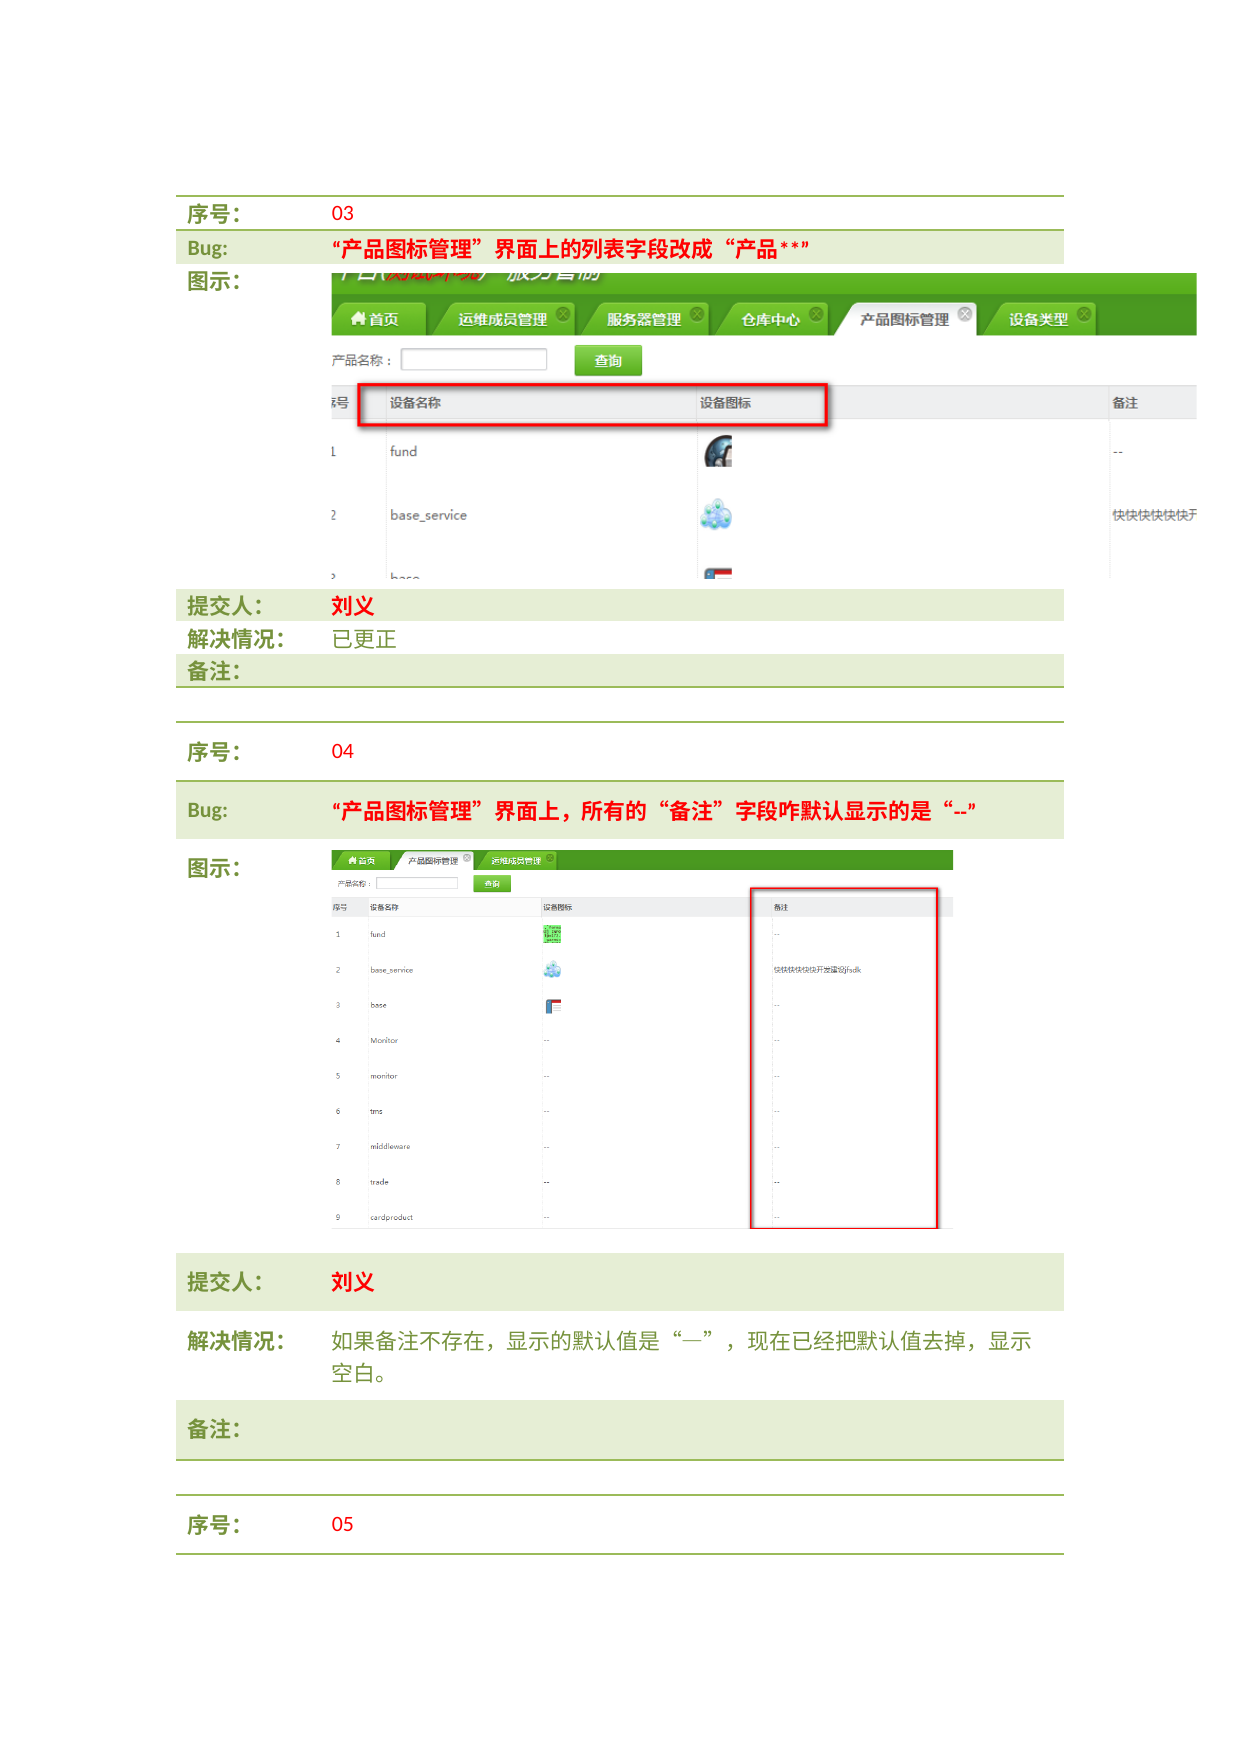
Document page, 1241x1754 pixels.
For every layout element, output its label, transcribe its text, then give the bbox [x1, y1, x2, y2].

table_cell 图示： [176, 264, 320, 589]
table_header 序号： [176, 197, 320, 229]
table_cell Bug: [176, 231, 320, 264]
table_cell 解决情况： [176, 1311, 320, 1400]
table_header 05 [320, 1496, 1064, 1553]
table_cell 提交人： [176, 589, 320, 621]
table_cell 已更正 [320, 621, 1064, 654]
table_cell 备注： [176, 1400, 320, 1459]
table_cell 如果备注不存在，显示的默认值是“—”，现在已经把默认值去掉，显示空白。 [320, 1311, 1064, 1400]
table_cell 刘义 [320, 1253, 1064, 1311]
picture [331, 850, 954, 1229]
table_cell [320, 264, 1064, 589]
table_header 序号： [176, 1496, 320, 1553]
table_cell [320, 1400, 1064, 1459]
table_cell 解决情况： [176, 621, 320, 654]
picture [331, 273, 1197, 579]
table_header 序号： [176, 723, 320, 780]
table_cell [320, 839, 1064, 1252]
table_cell “产品图标管理”界面上的列表字段改成“产品**” [320, 231, 1064, 264]
table_header 03 [320, 197, 1064, 229]
table_cell [320, 654, 1064, 686]
table_cell 备注： [176, 654, 320, 686]
table_cell 图示： [176, 839, 320, 1252]
table_cell 刘义 [320, 589, 1064, 621]
table_cell “产品图标管理”界面上，所有的“备注”字段咋默认显示的是“--” [320, 782, 1064, 839]
table_cell Bug: [176, 782, 320, 839]
table_cell 提交人： [176, 1253, 320, 1311]
table_header 04 [320, 723, 1064, 780]
